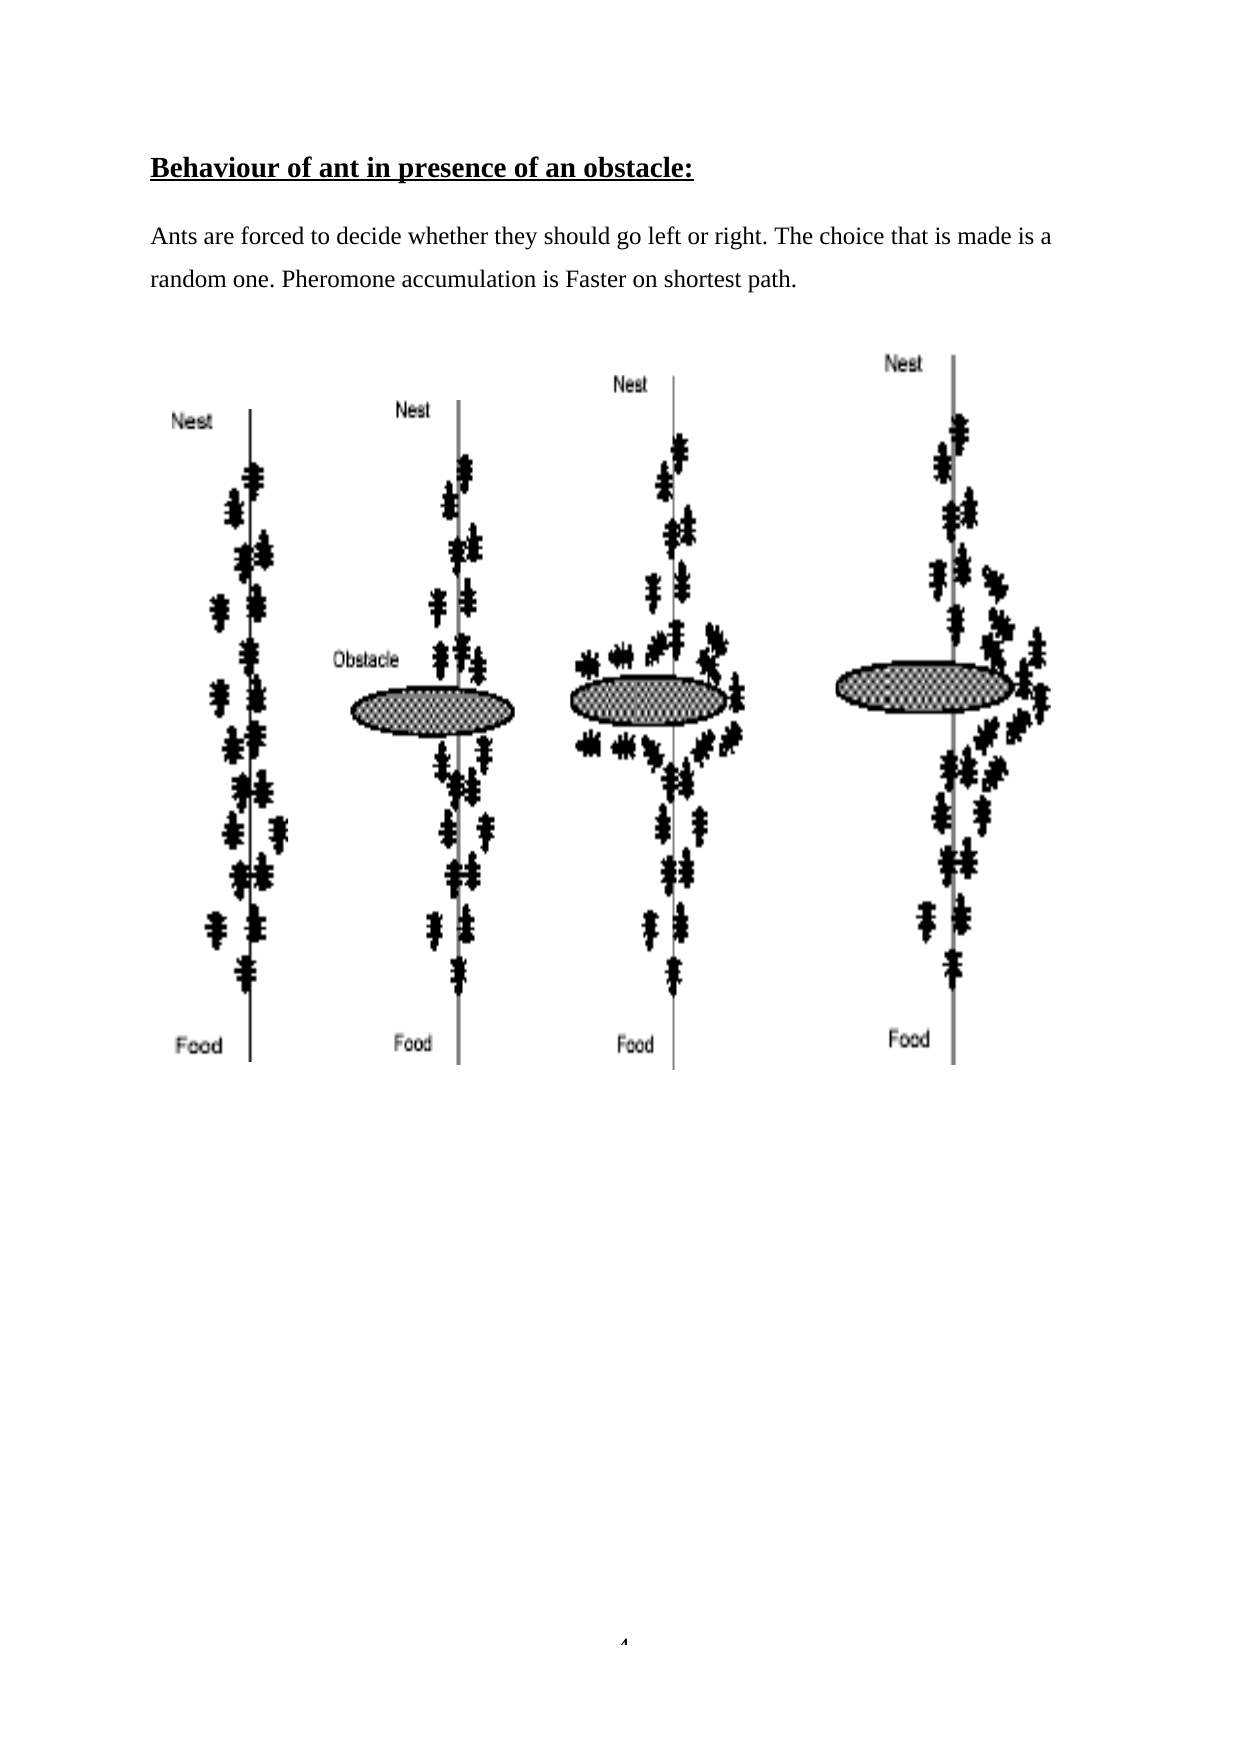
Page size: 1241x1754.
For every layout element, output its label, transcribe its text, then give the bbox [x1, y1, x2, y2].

picture [570, 375, 745, 1070]
text Ants are forced to decide whether they should go left or right. The choice that is made is a random one. Pheromone accumulation is Faster on shortest path. [150, 221, 1066, 293]
picture [835, 353, 1051, 1065]
picture [333, 400, 515, 1065]
picture [171, 409, 289, 1062]
subtitle Behaviour of ant in presence of an obstacle: [150, 150, 1151, 183]
